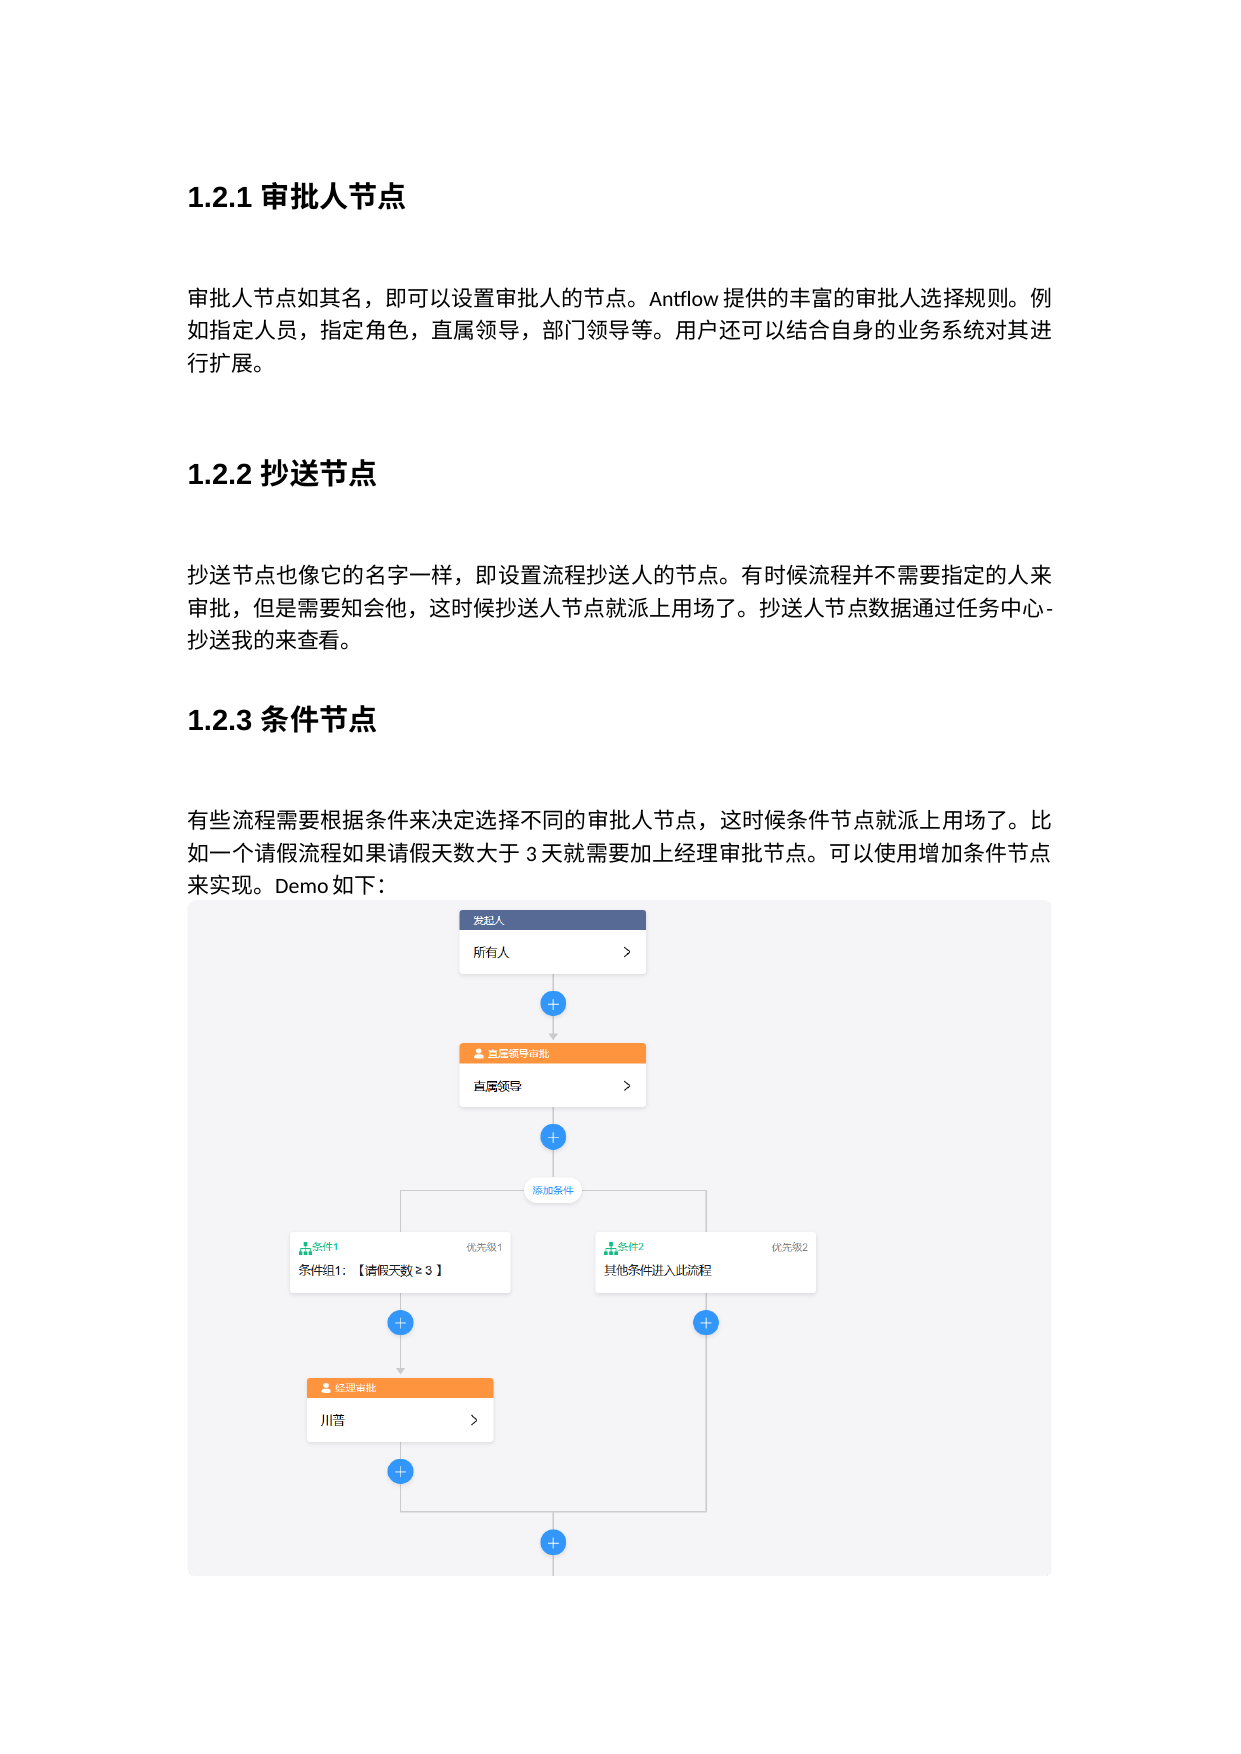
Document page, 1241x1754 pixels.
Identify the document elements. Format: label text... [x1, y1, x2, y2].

subtitle 审批人节点 [187, 162, 1053, 227]
picture [187, 900, 1052, 1576]
list 抄送节点也像它的名字一样，即设置流程抄送人的节点。有时候流程并不需要指定的人来审批，但是需要知会他，这时候抄送人节点就派上用场了。抄送人节点数据通过任务中心-抄送我的来查看。 [187, 558, 1053, 656]
list 有些流程需要根据条件来决定选择不同的审批人节点，这时候条件节点就派上用场了。比如一个请假流程如果请假天数大于3天就需要加上经理审批节点。可以使用增加条件节点来实现。Demo如下： [187, 803, 1053, 901]
subtitle 抄送节点 [187, 439, 1053, 504]
list 审批人节点如其名，即可以设置审批人的节点。Antflow提供的丰富的审批人选择规则。例如指定人员，指定角色，直属领导，部门领导等。用户还可以结合自身的业务系统对其进行扩展。 [187, 280, 1053, 378]
subtitle 条件节点 [187, 685, 1053, 750]
